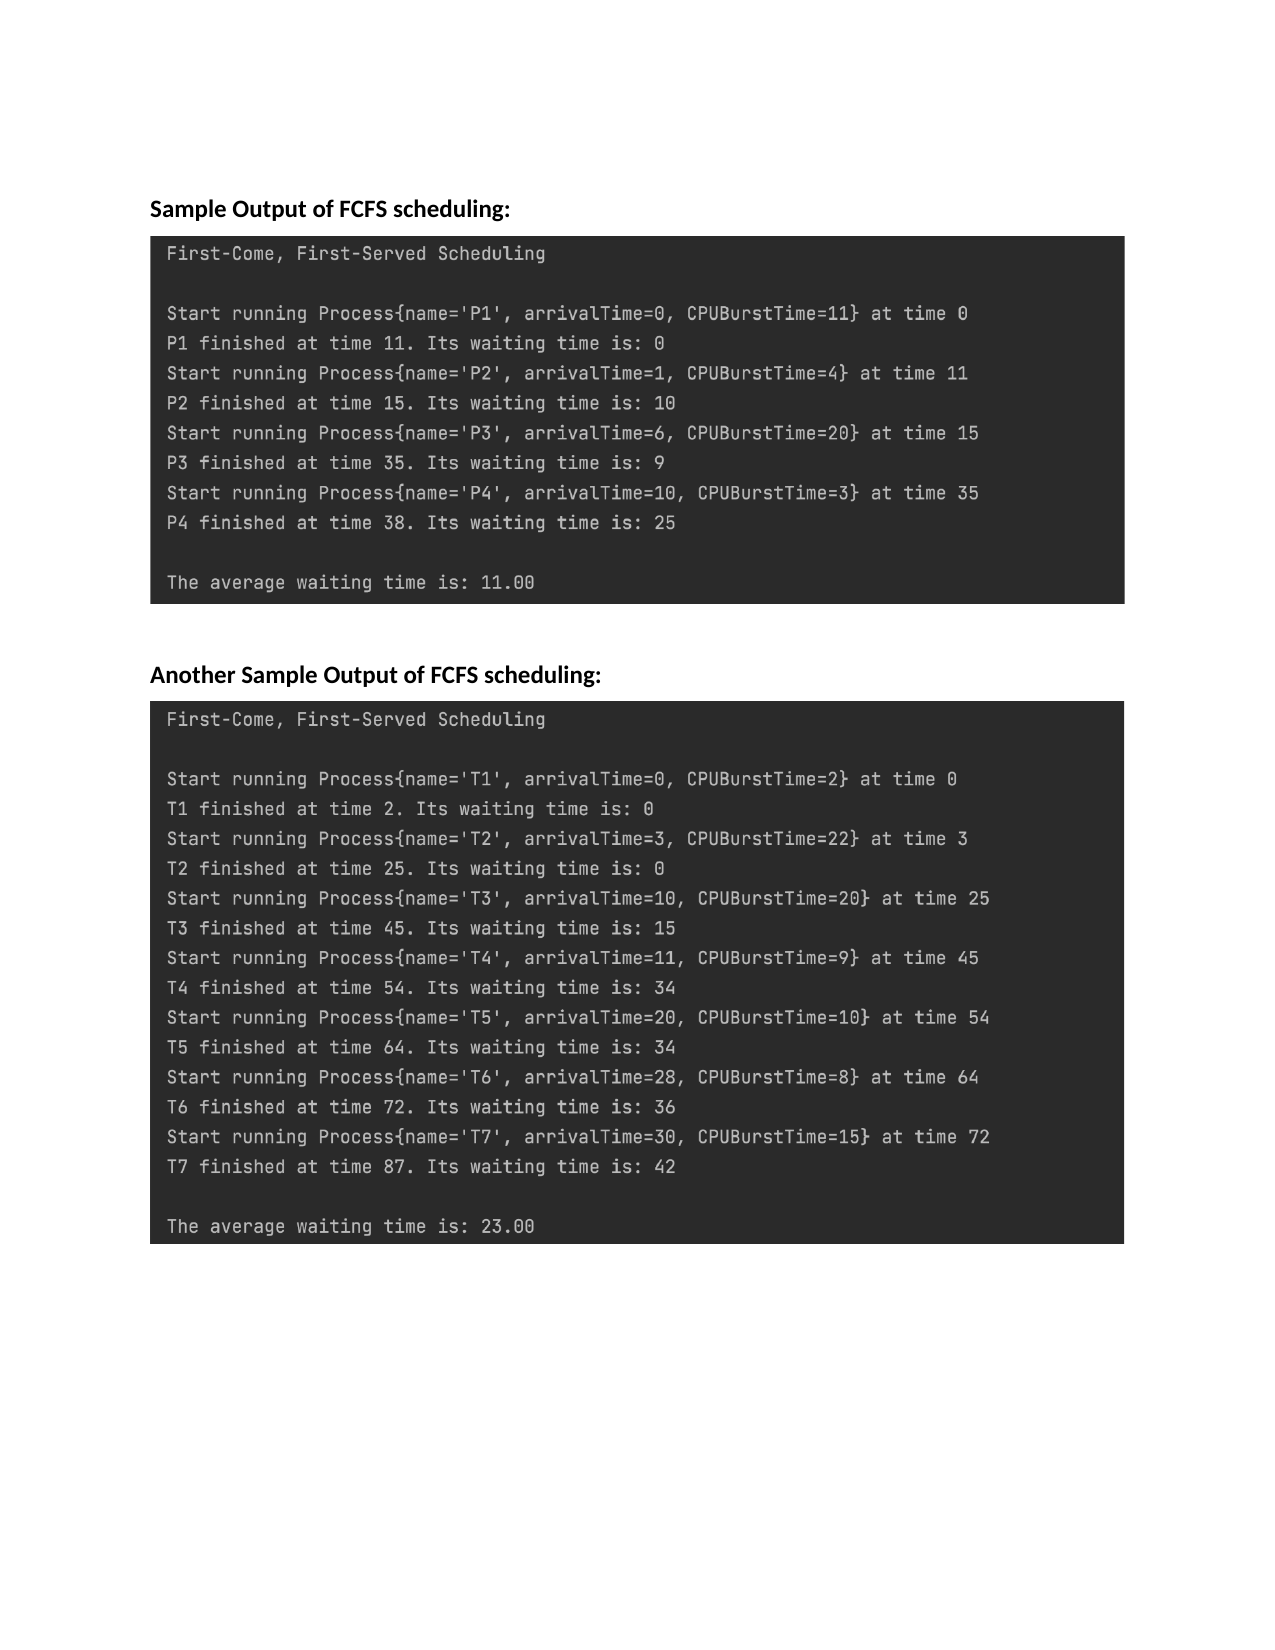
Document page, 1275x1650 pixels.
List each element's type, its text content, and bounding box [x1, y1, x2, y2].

text Sample Output of FCFS scheduling: [150, 193, 1125, 223]
picture [150, 701, 1125, 1244]
picture [150, 236, 1125, 604]
text Another Sample Output of FCFS scheduling: [150, 659, 1125, 689]
